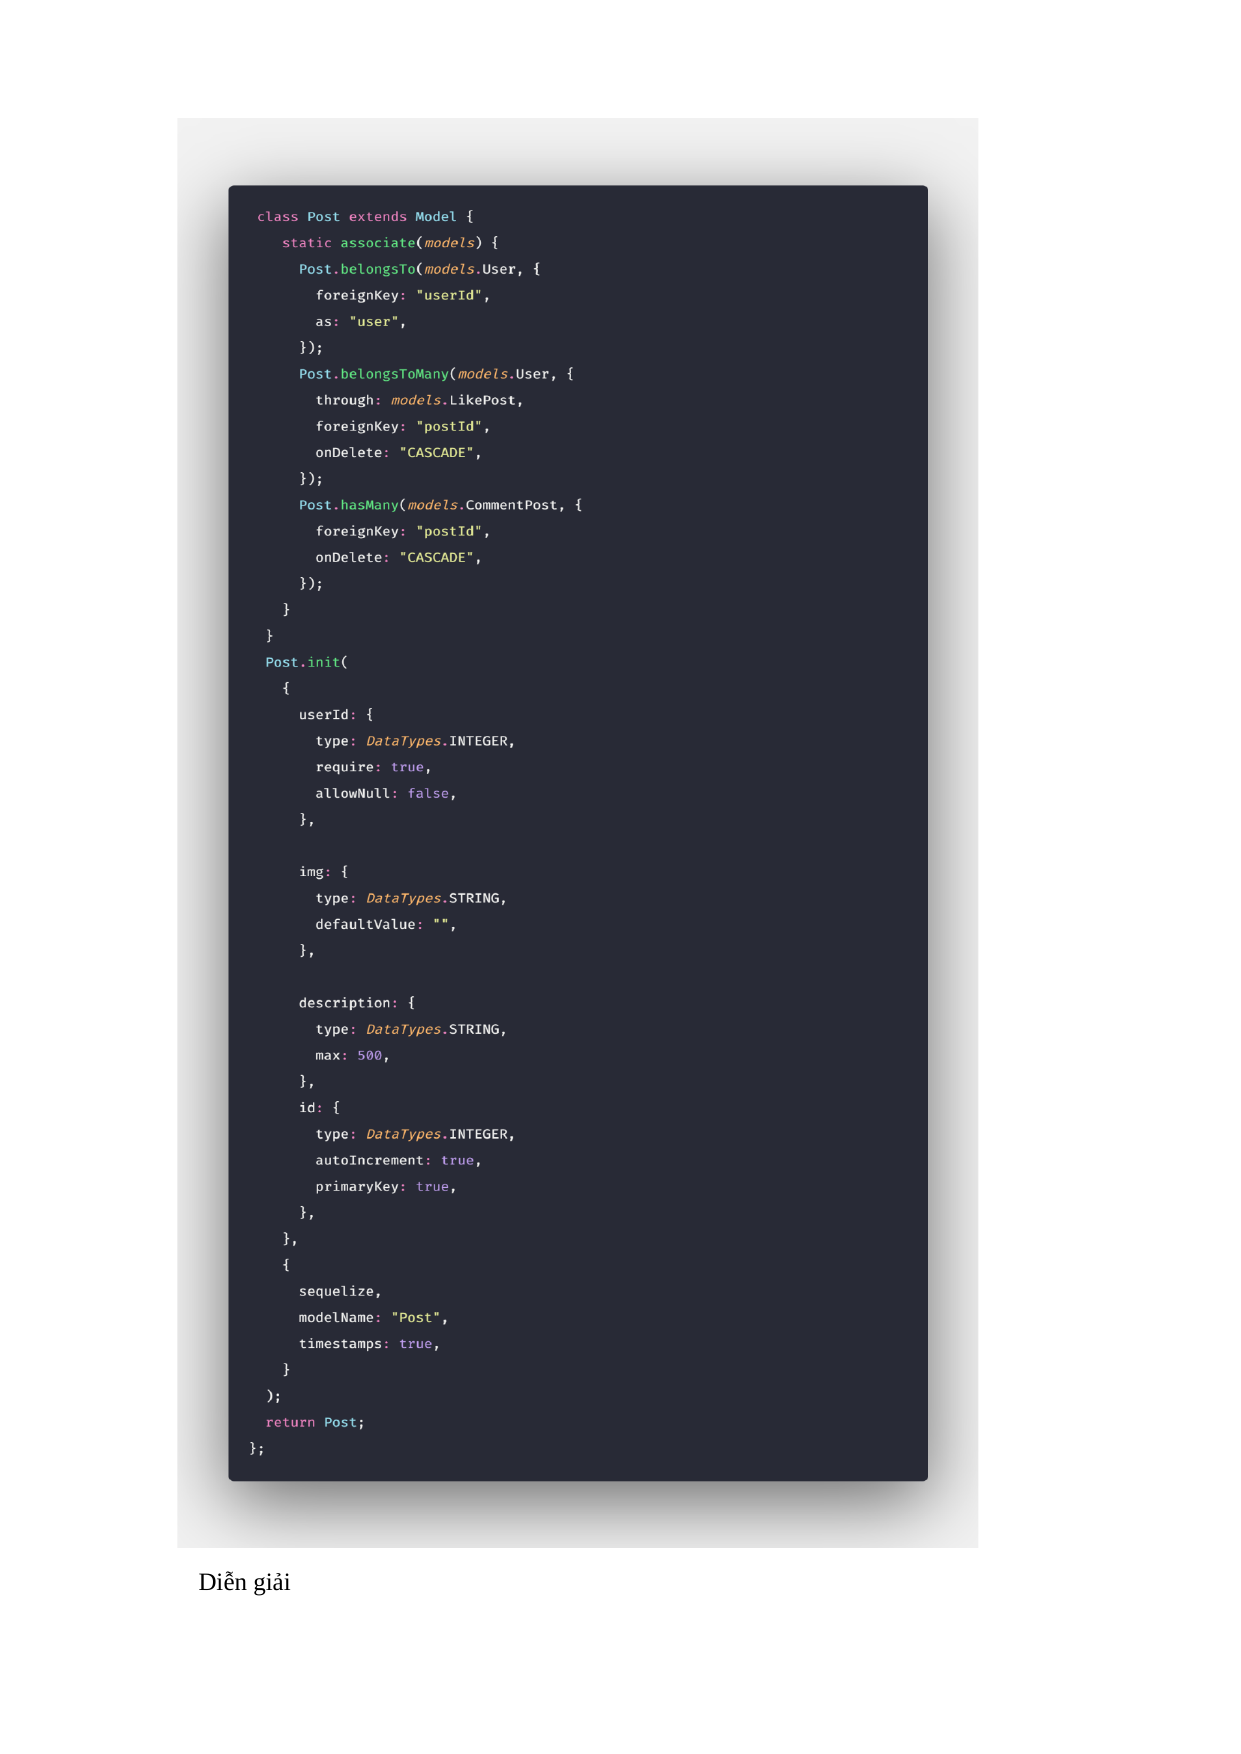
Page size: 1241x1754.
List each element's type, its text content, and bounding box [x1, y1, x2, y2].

text Diễn giải [198, 1567, 1122, 1596]
picture [177, 118, 979, 1548]
